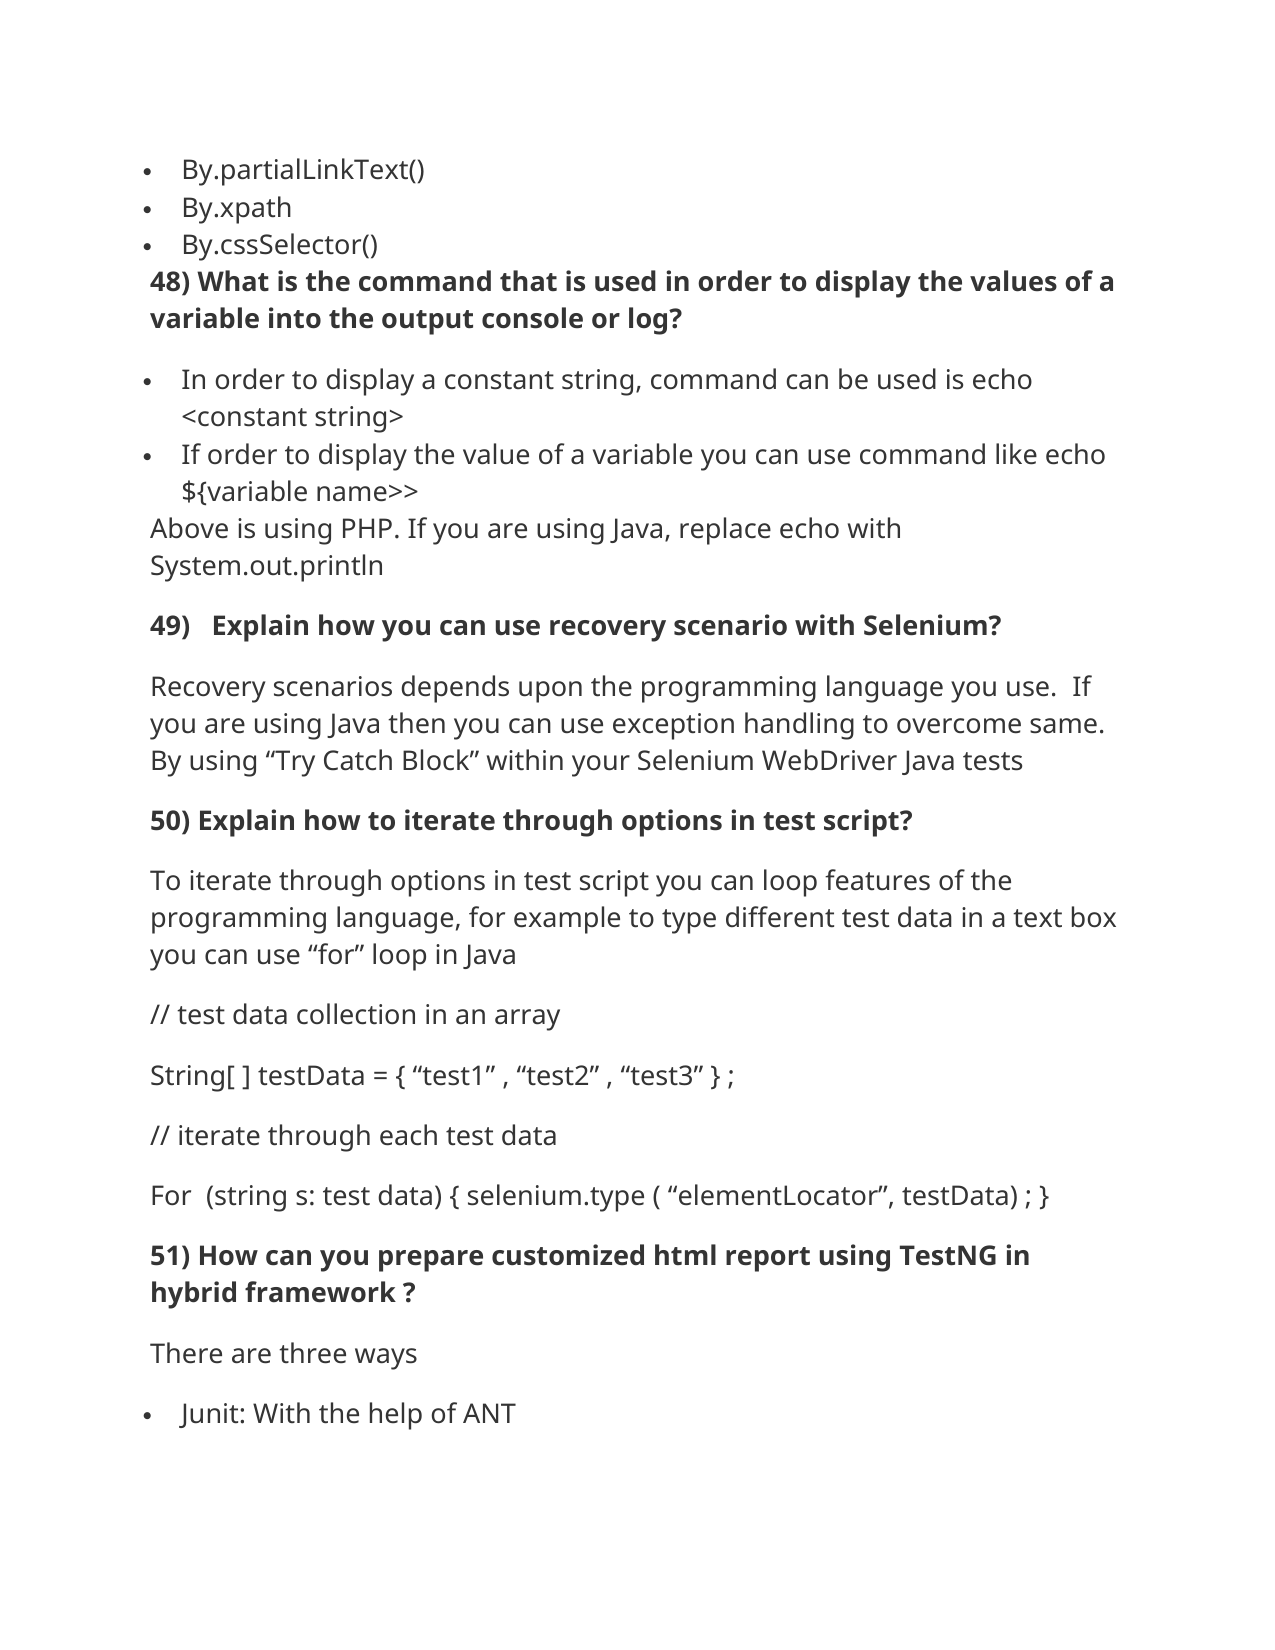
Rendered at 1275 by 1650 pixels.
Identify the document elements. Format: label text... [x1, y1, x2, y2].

text 51) How can you prepare customized html report using TestNG in hybrid framework ? [150, 1237, 1125, 1311]
text Recovery scenarios depends upon the programming language you use. If you are using Java then you can use exception handling to overcome same. By using “Try Catch Block” within your Selenium WebDriver Java tests [150, 667, 1125, 778]
text There are three ways [150, 1334, 1125, 1371]
text Above is using PHP. If you are using Java, replace echo with System.out.println [150, 510, 1125, 583]
text // iterate through each test data [150, 1116, 1125, 1153]
text 50) Explain how to iterate through options in test script? [150, 801, 1125, 838]
text // test data collection in an array [150, 996, 1125, 1032]
list Junit: With the help of ANT [144, 1394, 1125, 1432]
list If order to display the value of a variable you can use command like echo ${variable name>> [144, 435, 1125, 510]
list In order to display a constant string, command can be used is echo <constant string> [144, 360, 1125, 435]
text For (string s: test data) { selenium.type ( “elementLocator”, testData) ; } [150, 1177, 1125, 1213]
text 49) Explain how you can use recovery scenario with Selenium? [150, 607, 1125, 644]
text String[ ] testData = { “test1” , “test2” , “test3” } ; [150, 1056, 1125, 1093]
text To iterate through options in test script you can loop features of the programming language, for example to type different test data in a text box you can use “for” loop in Java [150, 862, 1125, 972]
list By.cssSelector() [144, 225, 1125, 262]
list By.partialLinkText() [144, 150, 1125, 187]
list By.xpath [144, 187, 1125, 225]
text 48) What is the command that is used in order to display the values of a variable into the output console or log? [150, 262, 1125, 336]
